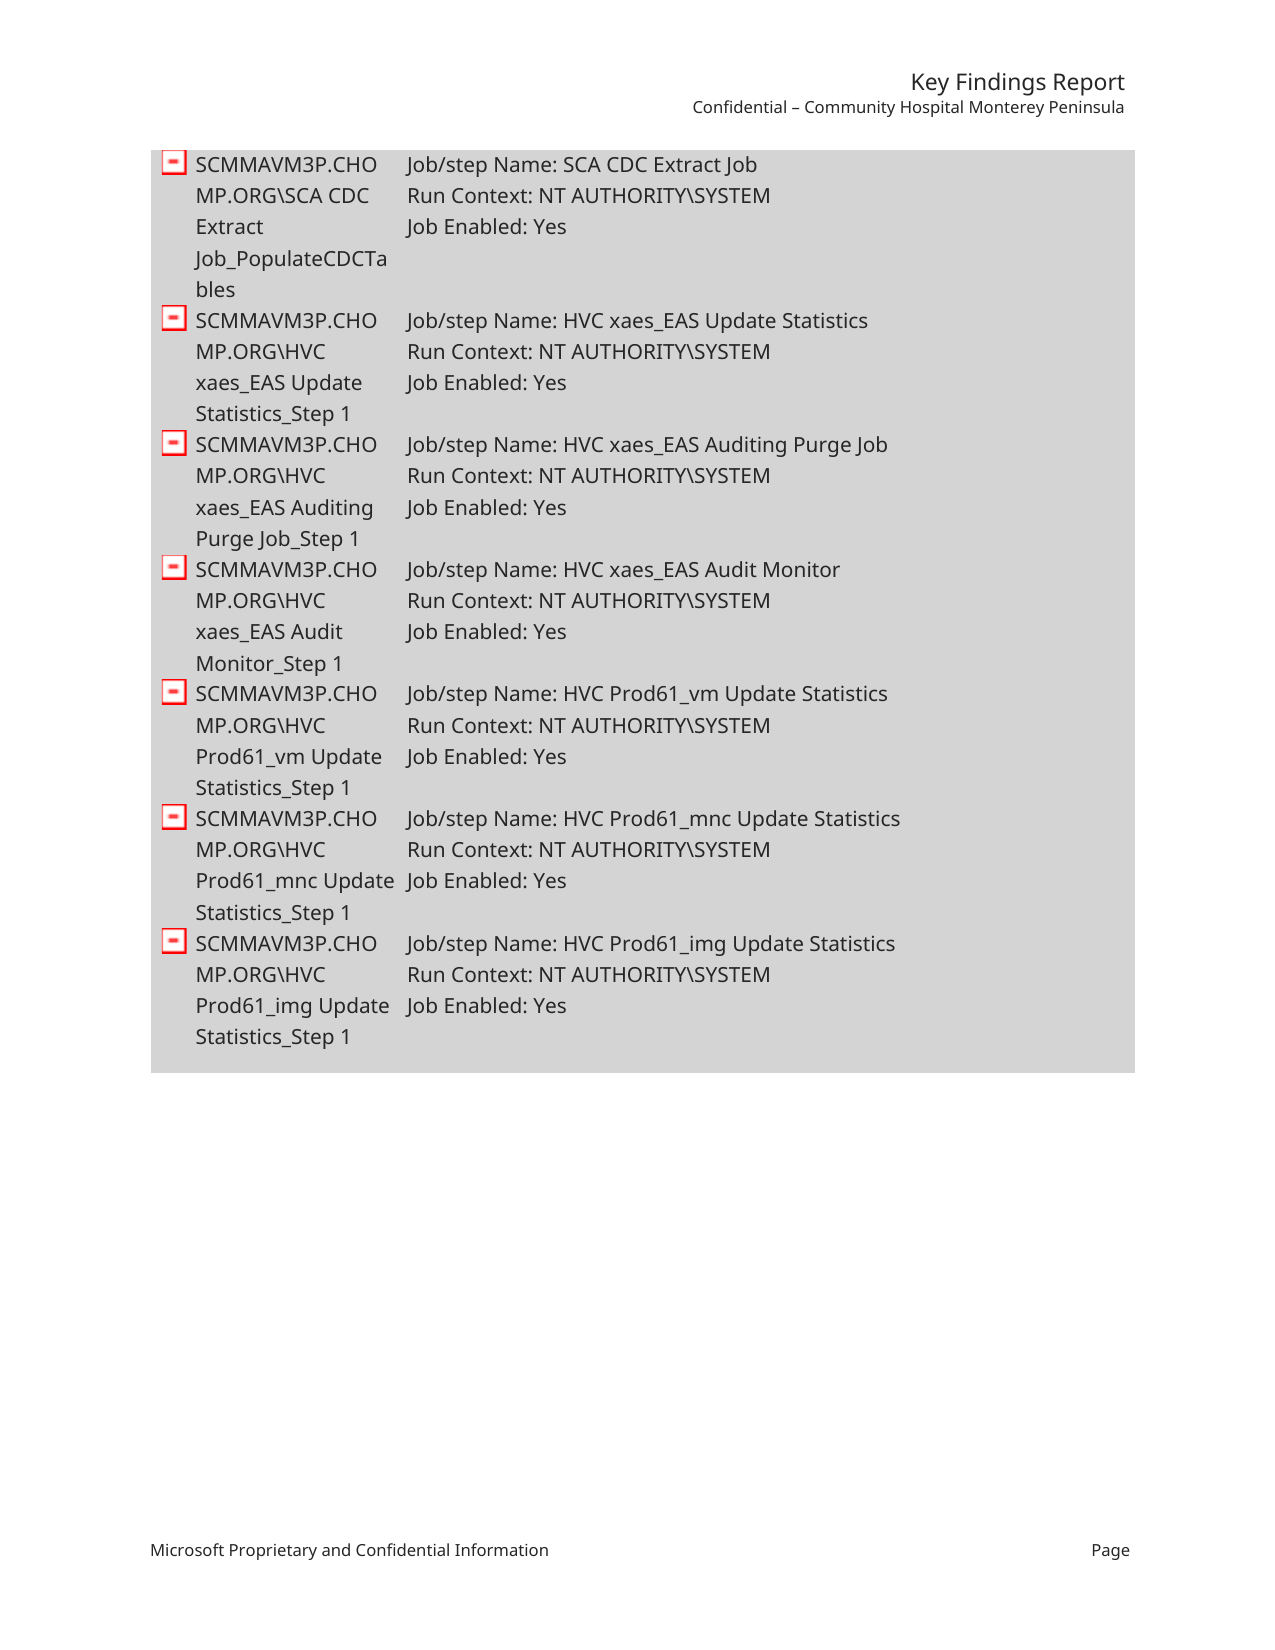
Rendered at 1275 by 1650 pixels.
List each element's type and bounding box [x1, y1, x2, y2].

picture [161, 804, 187, 830]
table_cell [151, 150, 1135, 1073]
picture [161, 555, 187, 580]
picture [161, 679, 187, 705]
picture [161, 928, 187, 954]
picture [161, 150, 187, 175]
picture [161, 430, 187, 456]
picture [161, 305, 187, 331]
